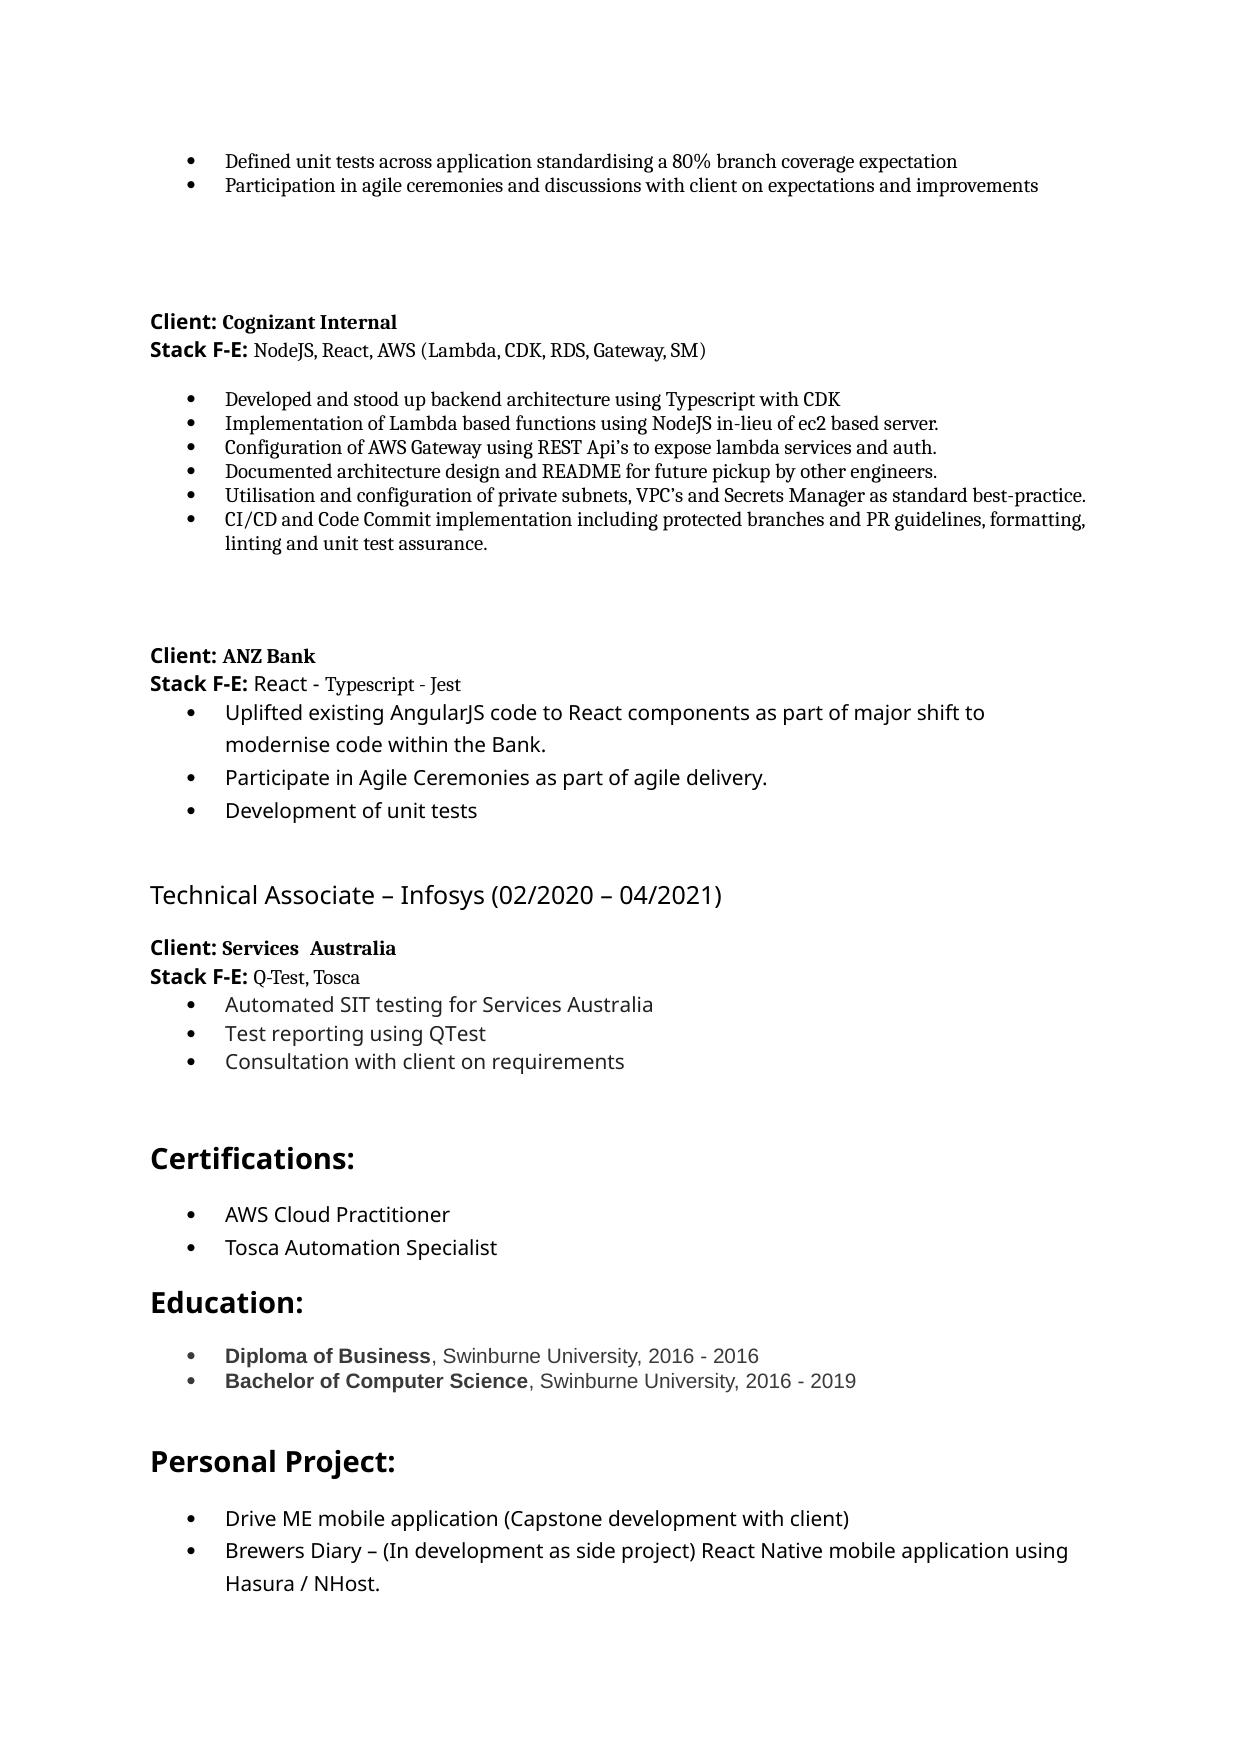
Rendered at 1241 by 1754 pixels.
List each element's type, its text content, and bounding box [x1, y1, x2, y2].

text Client: Services Australia [150, 933, 1090, 962]
list Consultation with client on requirements [187, 1047, 1090, 1076]
list Development of unit tests [187, 796, 1090, 824]
list Documented architecture design and README for future pickup by other engineers. [187, 460, 1090, 484]
list Uplifted existing AngularJS code to React components as part of major shift to modernise code within the Bank. [187, 698, 1090, 759]
list Utilisation and configuration of private subnets, VPC’s and Secrets Manager as standard best-practice. [187, 484, 1090, 508]
list Participation in agile ceremonies and discussions with client on expectations and improvements [187, 174, 1090, 198]
text Technical Associate – Infosys (02/2020 – 04/2021) [150, 878, 1090, 912]
list Bachelor of Computer Science, Swinburne University, 2016 - 2019 [187, 1368, 1090, 1392]
list Drive ME mobile application (Capstone development with client) [187, 1504, 1090, 1532]
list Brewers Diary – (In development as side project) React Native mobile application using Hasura / NHost. [187, 1537, 1090, 1598]
text Client: Cognizant Internal [150, 307, 1090, 336]
list Test reporting using QTest [187, 1019, 1090, 1047]
list Tosca Automation Specialist [187, 1233, 1090, 1261]
list CI/CD and Code Commit implementation including protected branches and PR guidelines, formatting, linting and unit test assurance. [187, 508, 1090, 556]
list Implementation of Lambda based functions using NodeJS in-lieu of ec2 based server. [187, 412, 1090, 436]
list Developed and stood up backend architecture using Typescript with CDK [187, 388, 1090, 412]
list Configuration of AWS Gateway using REST Api’s to expose lambda services and auth. [187, 436, 1090, 460]
text Stack F-E: NodeJS, React, AWS (Lambda, CDK, RDS, Gateway, SM) [150, 336, 1090, 364]
text Personal Project: [150, 1442, 1090, 1481]
text Stack F-E: Q-Test, Tosca [150, 962, 1090, 990]
list Automated SIT testing for Services Australia [187, 990, 1090, 1019]
text Stack F-E: React - Typescript - Jest [150, 669, 1090, 698]
text Education: [150, 1282, 1090, 1322]
list Diploma of Business, Swinburne University, 2016 - 2016 [187, 1344, 1090, 1368]
list AWS Cloud Practitioner [187, 1200, 1090, 1229]
text Certifications: [150, 1138, 1090, 1178]
list Defined unit tests across application standardising a 80% branch coverage expectation [187, 150, 1090, 174]
list Participate in Agile Ceremonies as part of agile delivery. [187, 763, 1090, 792]
text Client: ANZ Bank [150, 641, 1090, 669]
